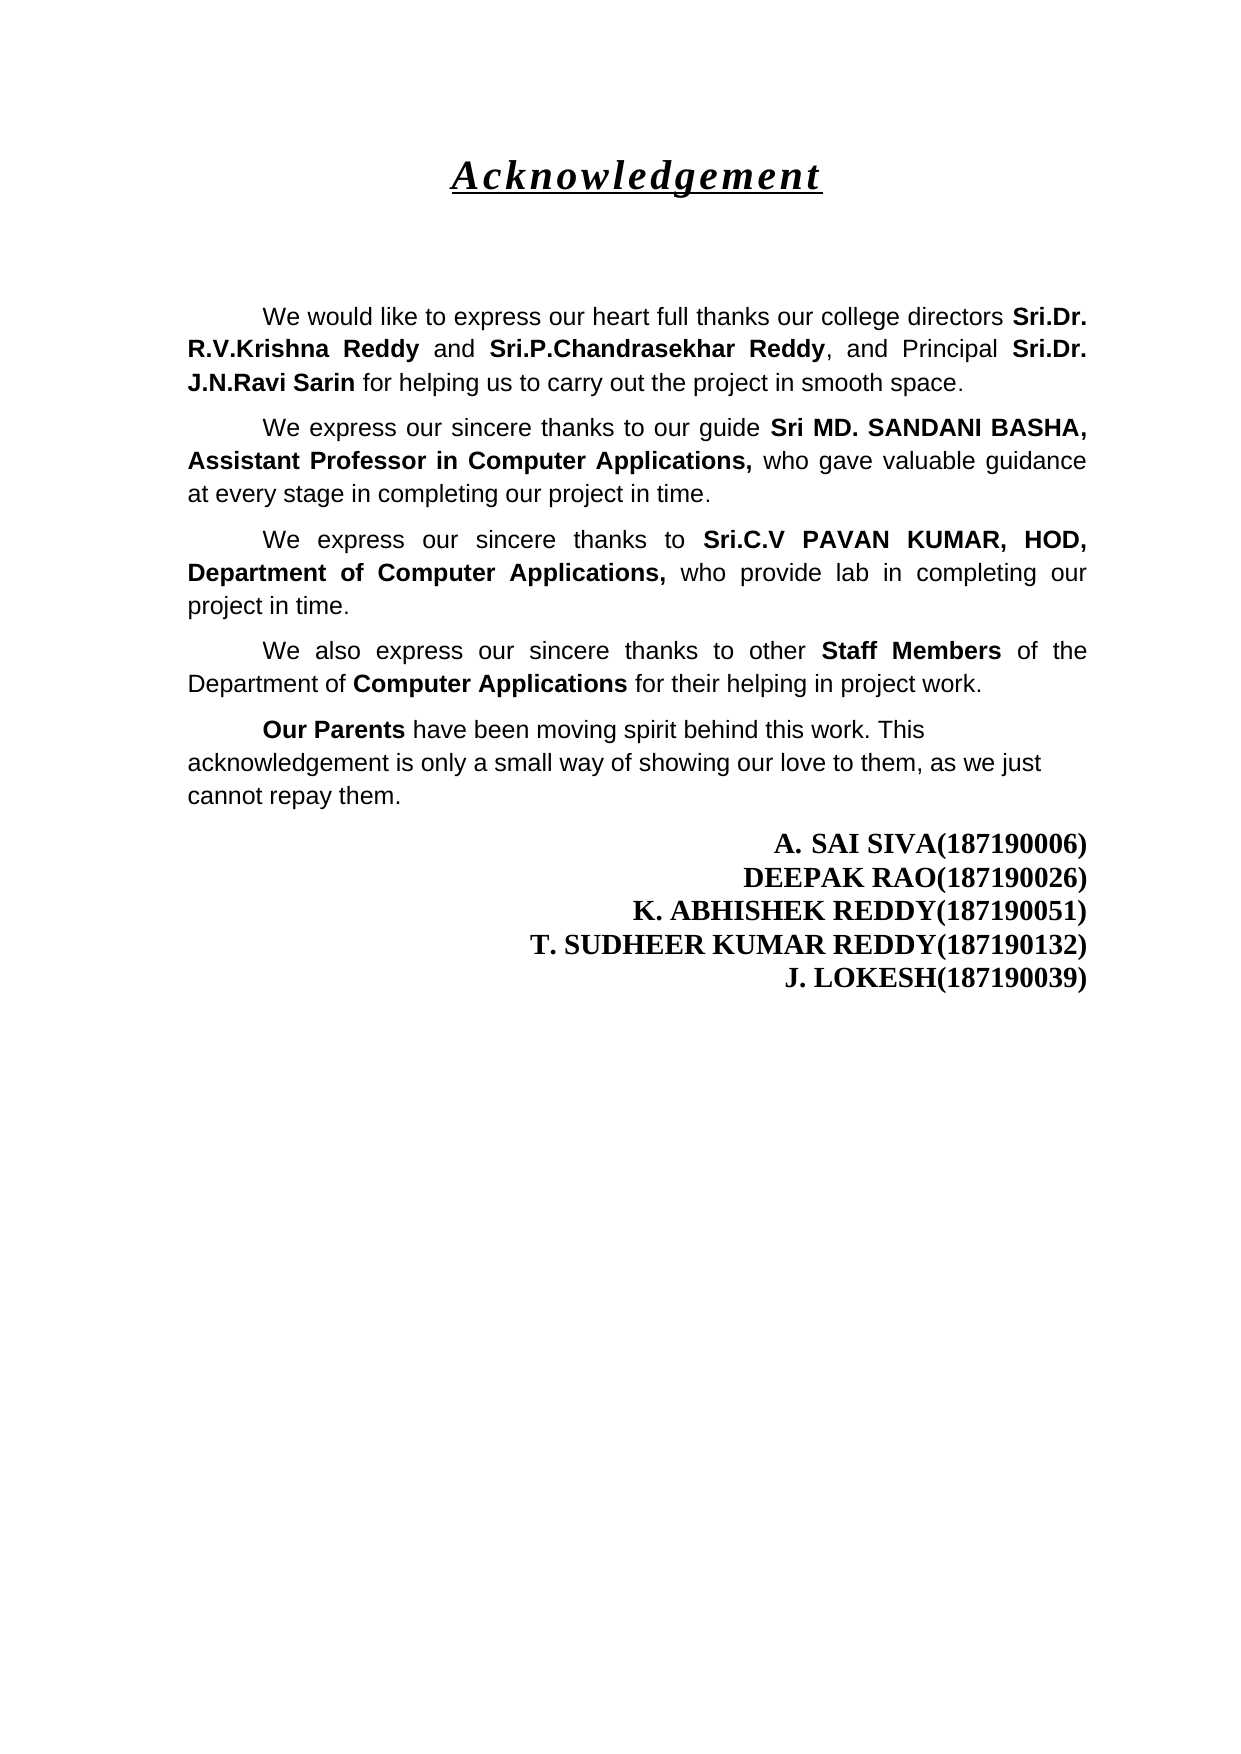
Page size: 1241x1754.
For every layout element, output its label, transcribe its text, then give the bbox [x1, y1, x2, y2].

list SAI SIVA(187190006) [763, 826, 1087, 860]
text We also express our sincere thanks to other Staff Members of the Department of Computer Applications for their helping in project work. [187, 636, 1087, 698]
text K. ABHISHEK REDDY(187190051) [187, 893, 1087, 927]
text We would like to express our heart full thanks our college directors Sri.Dr. R.V.Krishna Reddy and Sri.P.Chandrasekhar Reddy, and Principal Sri.Dr. J.N.Ravi Sarin for helping us to carry out the project in smooth space. [187, 301, 1087, 396]
text We express our sincere thanks to Sri.C.V PAVAN KUMAR, HOD, Department of Computer Applications, who provide lab in completing our project in time. [187, 524, 1087, 619]
text J. LOKESH(187190039) [187, 960, 1087, 994]
subtitle Acknowledgement [187, 150, 1087, 205]
text DEEPAK RAO(187190026) [187, 860, 1087, 893]
text T. SUDHEER KUMAR REDDY(187190132) [187, 927, 1087, 960]
text We express our sincere thanks to our guide Sri MD. SANDANI BASHA, Assistant Professor in Computer Applications, who gave valuable guidance at every stage in completing our project in time. [187, 413, 1087, 508]
text Our Parents have been moving spirit behind this work. This acknowledgement is only a small way of showing our love to them, as we just cannot repay them. [187, 715, 1087, 809]
